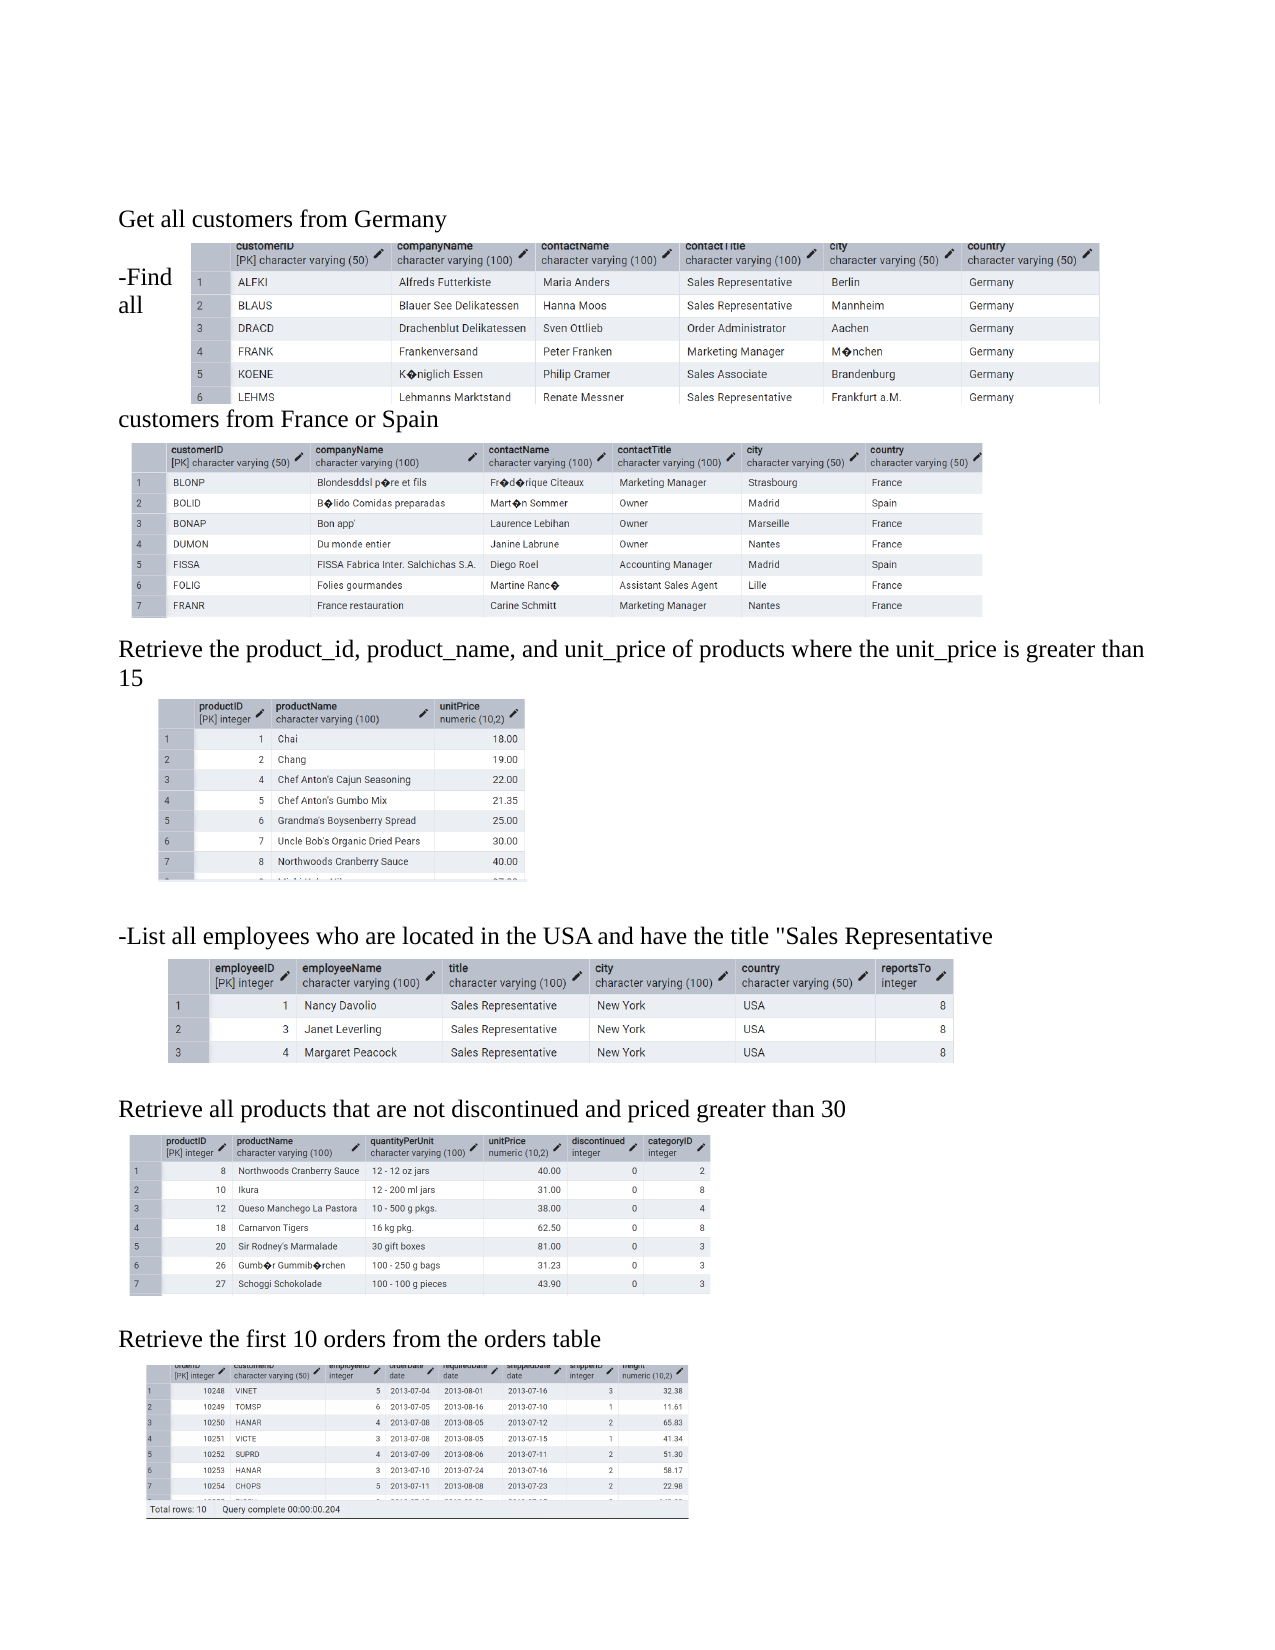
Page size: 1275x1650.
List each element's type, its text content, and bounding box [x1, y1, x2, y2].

picture [129, 1135, 711, 1296]
picture [131, 443, 983, 618]
picture [191, 243, 1102, 404]
text Retrieve the first 10 orders from the orders table [118, 1324, 1157, 1353]
picture [146, 1365, 689, 1519]
text Retrieve the product_id, product_name, and unit_price of products where the unit_price is greater than 15 [118, 634, 1157, 691]
text -List all employees who are located in the USA and have the title "Sales Representative [118, 921, 1157, 950]
text Get all customers from Germany [118, 204, 1157, 233]
text Retrieve all products that are not discontinued and priced greater than 30 [118, 1094, 1157, 1123]
picture [158, 699, 528, 882]
picture [168, 959, 956, 1063]
